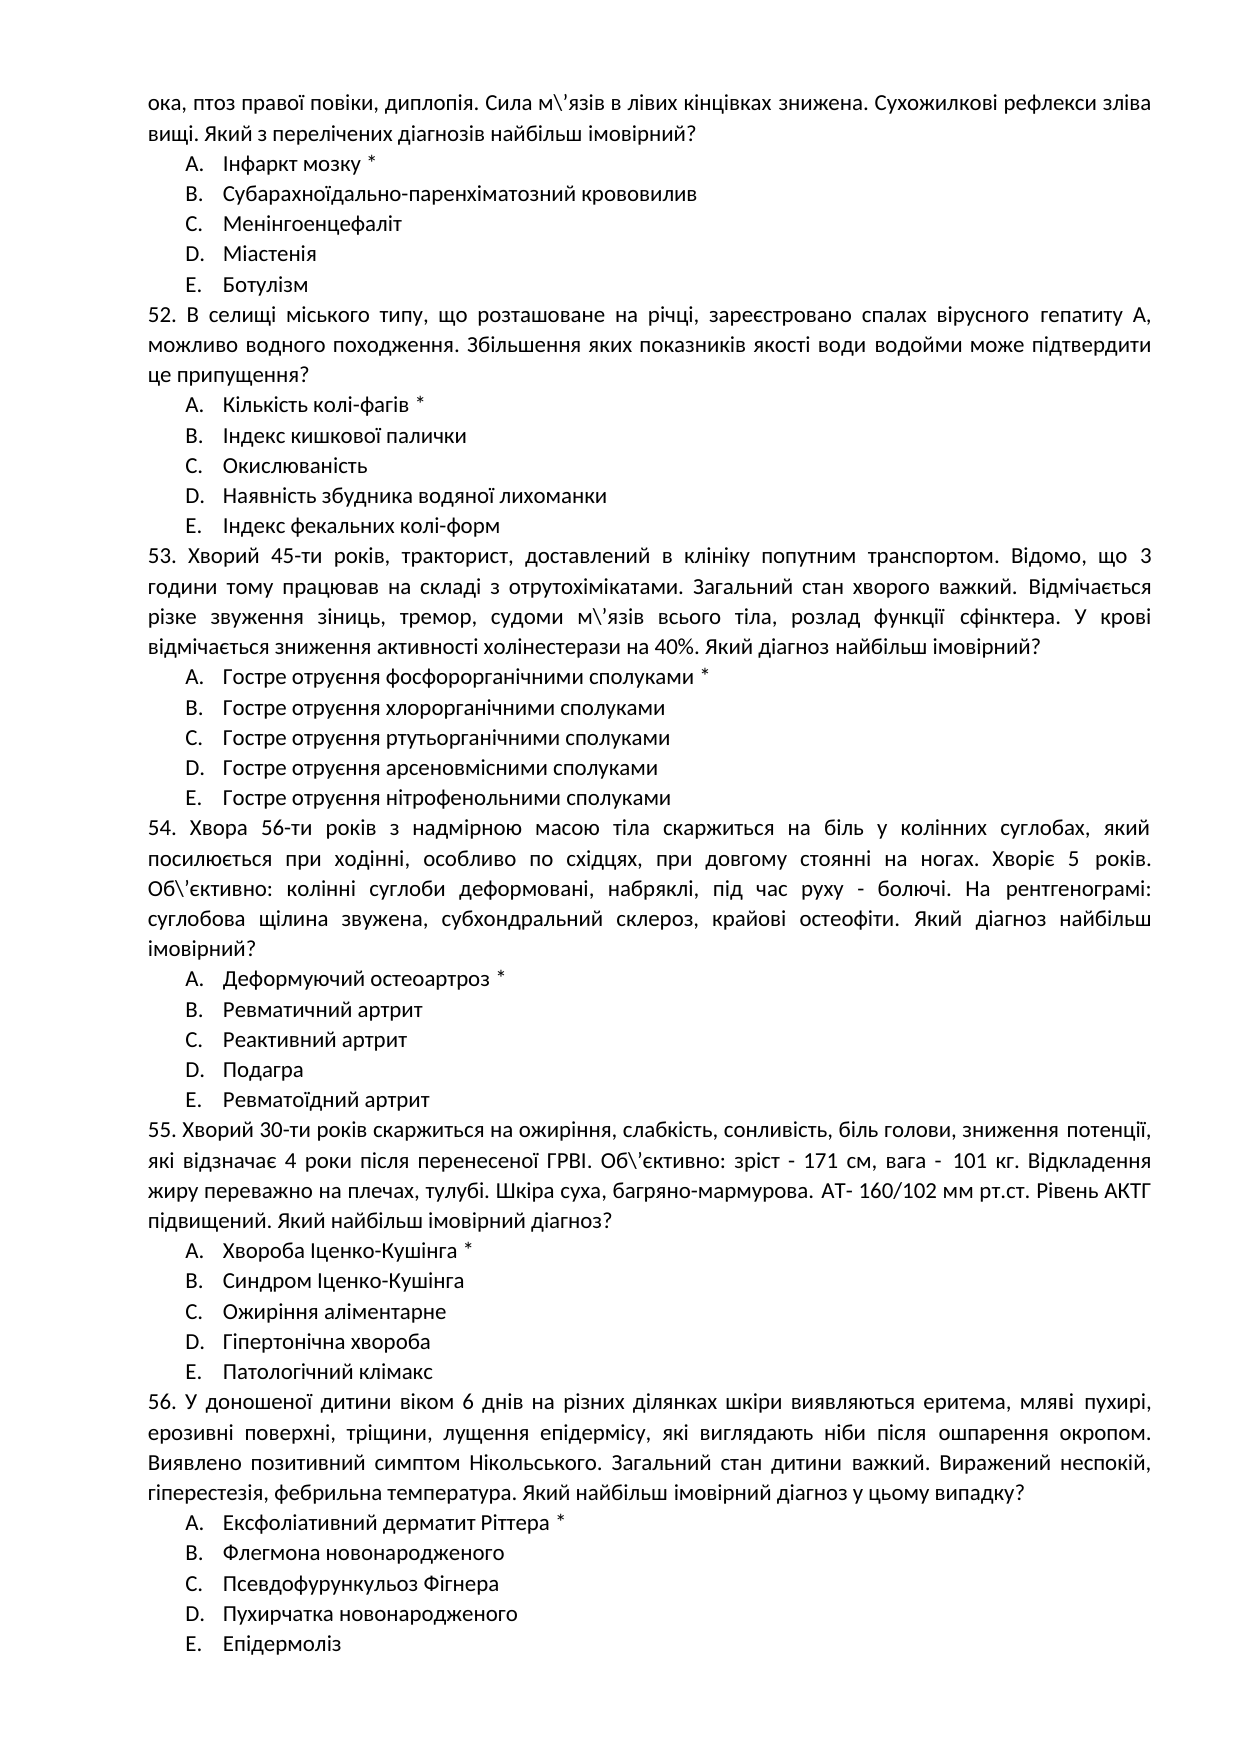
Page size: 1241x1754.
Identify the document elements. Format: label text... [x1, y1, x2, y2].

list Подагра [185, 1055, 1152, 1083]
list Ботулізм [185, 270, 1152, 298]
list Міастенія [185, 239, 1152, 268]
list Окислюваність [185, 451, 1152, 479]
list Наявність збудника водяної лихоманки [185, 481, 1152, 509]
text 54. Хвора 56-ти років з надмірною масою тіла скаржиться на біль у колінних суглобах, який посилюється при ходінні, особливо по східцях, при довгому стоянні на ногах. Хворіє 5 років. Об\’єктивно: колінні суглоби деформовані, набряклі, під час руху - болючі. На рентгенограмі: суглобова щілина звужена, субхондральний склероз, крайові остеофіти. Який діагноз найбільш імовірний? [148, 813, 1152, 962]
list Кількість колі-фагів * [185, 391, 1152, 419]
list Хвороба Іценко-Кушінга * [185, 1236, 1152, 1264]
list Гостре отруєння арсеновмісними сполуками [185, 753, 1152, 781]
list Флегмона новонародженого [185, 1538, 1152, 1567]
list Ожиріння аліментарне [185, 1297, 1152, 1325]
list Індекс фекальних колі-форм [185, 511, 1152, 539]
text 56. У доношеної дитини віком 6 днів на різних ділянках шкіри виявляються еритема, мляві пухирі, ерозивні поверхні, тріщини, лущення епідермісу, які виглядають ніби після ошпарення окропом. Виявлено позитивний симптом Нікольського. Загальний стан дитини важкий. Виражений неспокій, гіперестезія, фебрильна температура. Який найбільш імовірний діагноз у цьому випадку? [148, 1387, 1152, 1506]
list Епідермоліз [185, 1629, 1152, 1657]
list Гіпертонічна хвороба [185, 1327, 1152, 1355]
list Субарахноїдально-паренхіматозний крововилив [185, 179, 1152, 207]
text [148, 88, 1152, 147]
list Пухирчатка новонародженого [185, 1599, 1152, 1627]
list Гостре отруєння хлорорганічними сполуками [185, 693, 1152, 721]
list Індекс кишкової палички [185, 421, 1152, 449]
list Гостре отруєння фосфорорганічними сполуками * [185, 662, 1152, 691]
list Ексфоліативний дерматит Ріттера * [185, 1508, 1152, 1536]
list Інфаркт мозку * [185, 149, 1152, 177]
list Ревматичний артрит [185, 995, 1152, 1023]
list Ревматоїдний артрит [185, 1085, 1152, 1113]
list Синдром Іценко-Кушінга [185, 1267, 1152, 1295]
list Реактивний артрит [185, 1025, 1152, 1053]
list Гостре отруєння ртутьорганічними сполуками [185, 723, 1152, 751]
list Менінгоенцефаліт [185, 209, 1152, 237]
list Псевдофурункульоз Фігнера [185, 1569, 1152, 1597]
list Деформуючий остеоартроз * [185, 964, 1152, 993]
text 52. В селищі міського типу, що розташоване на річці, зареєстровано спалах вірусного гепатиту А, можливо водного походження. Збільшення яких показників якості води водойми може підтвердити це припущення? [148, 300, 1152, 388]
list Патологічний клімакс [185, 1357, 1152, 1385]
text 55. Хворий 30-ти років скаржиться на ожиріння, слабкість, сонливість, біль голови, зниження потенції, які відзначає 4 роки після перенесеної ГРВІ. Об\’єктивно: зріст - 171 см, вага - 101 кг. Відкладення жиру переважно на плечах, тулубі. Шкіра суха, багряно-мармурова. АТ- 160/102 мм рт.ст. Рівень АКТГ підвищений. Який найбільш імовірний діагноз? [148, 1116, 1152, 1234]
text 53. Хворий 45-ти років, тракторист, доставлений в клініку попутним транспортом. Відомо, що 3 години тому працював на складі з отрутохімікатами. Загальний стан хворого важкий. Відмічається різке звуження зіниць, тремор, судоми м\’язів всього тіла, розлад функції сфінктера. У крові відмічається зниження активності холінестерази на 40%. Який діагноз найбільш імовірний? [148, 542, 1152, 660]
list Гостре отруєння нітрофенольними сполуками [185, 783, 1152, 811]
